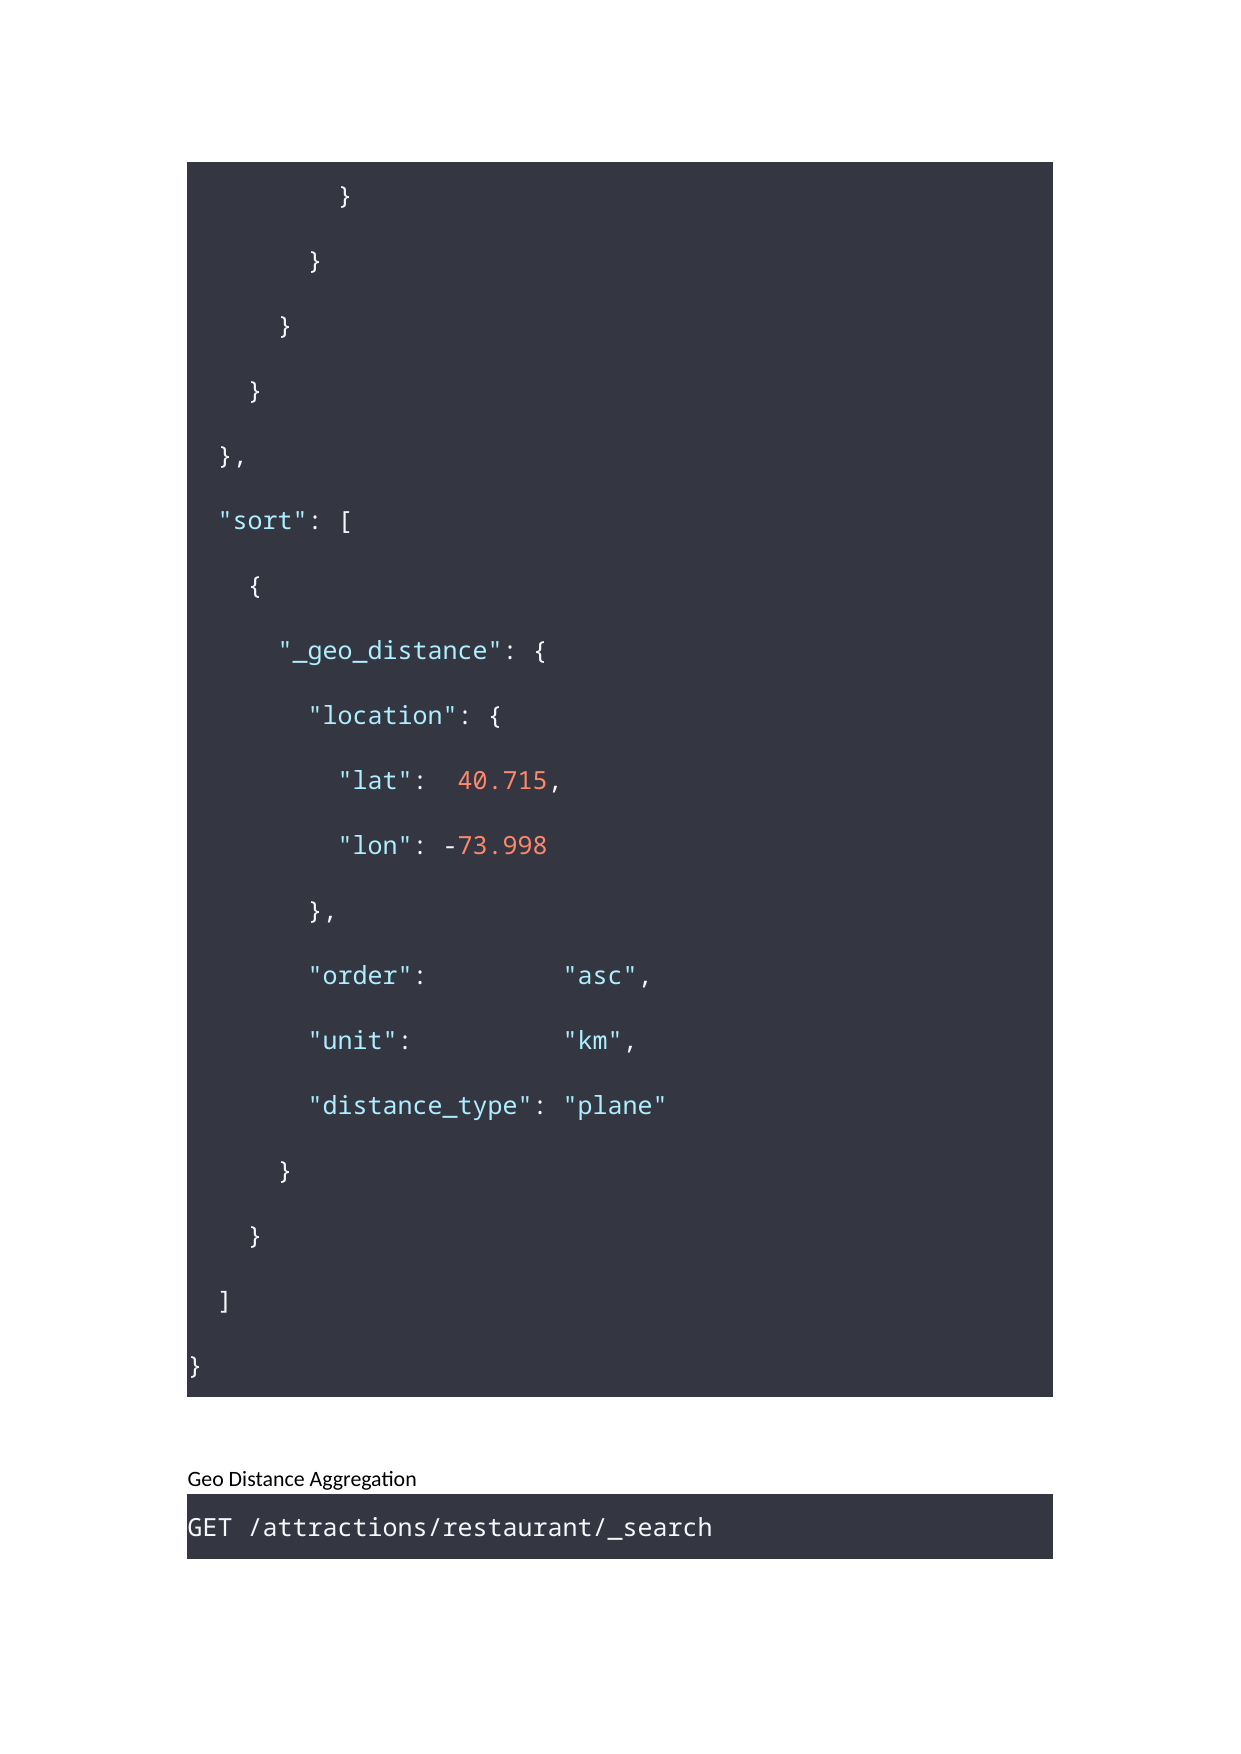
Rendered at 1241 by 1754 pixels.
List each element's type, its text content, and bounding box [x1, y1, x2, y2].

text } [187, 292, 1053, 357]
text } [187, 162, 1053, 227]
text "distance_type": "plane" [187, 1072, 1053, 1137]
text Geo Distance Aggregation [187, 1462, 1053, 1494]
text "order": "asc", [187, 942, 1053, 1007]
text }, [187, 877, 1053, 942]
text }, [187, 422, 1053, 487]
text "sort": [ [187, 487, 1053, 552]
text "unit": "km", [187, 1007, 1053, 1072]
text "lon": -73.998 [187, 812, 1053, 877]
text "location": { [187, 682, 1053, 747]
text } [187, 1137, 1053, 1202]
text } [187, 227, 1053, 292]
text ] [187, 1267, 1053, 1332]
text } [187, 1332, 1053, 1397]
text } [187, 357, 1053, 422]
text "_geo_distance": { [187, 617, 1053, 682]
text } [187, 1202, 1053, 1267]
text { [187, 552, 1053, 617]
text "lat": 40.715, [187, 747, 1053, 812]
text GET /attractions/restaurant/_search [187, 1494, 1053, 1559]
